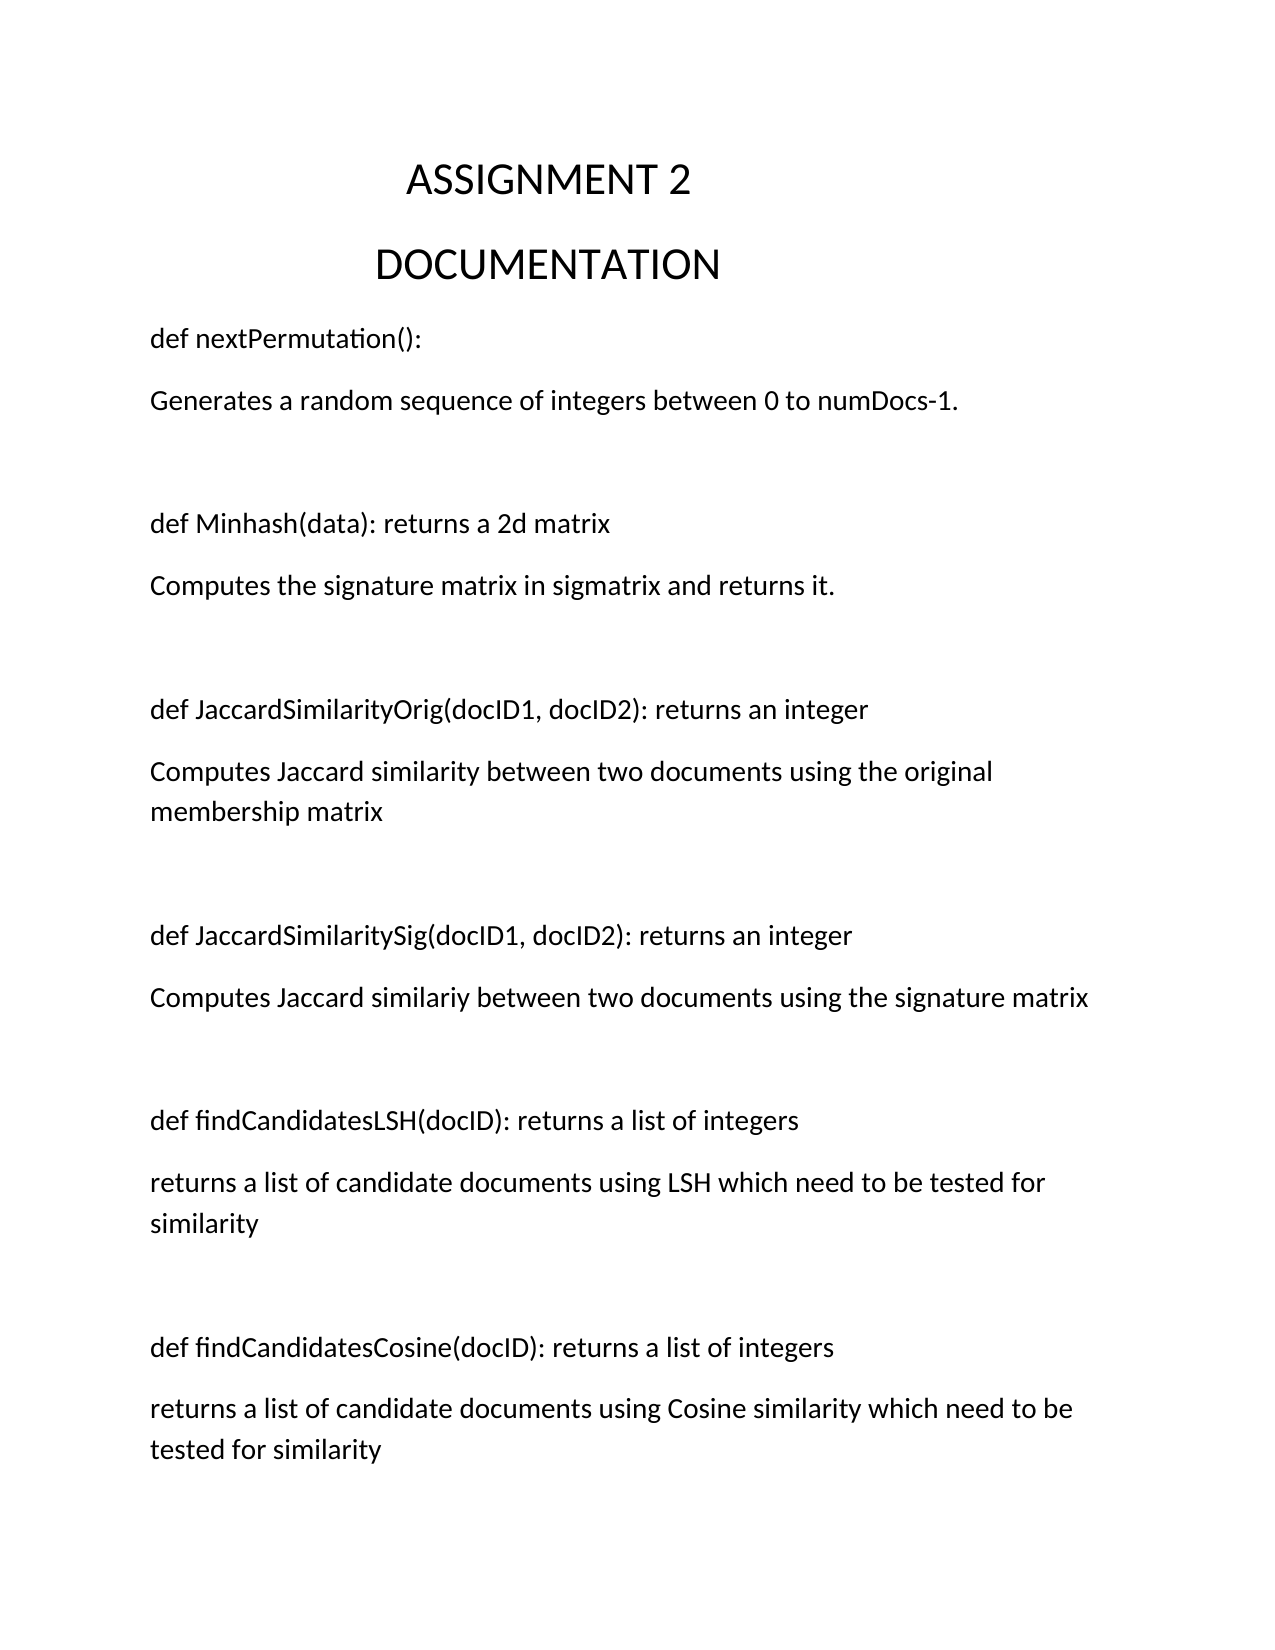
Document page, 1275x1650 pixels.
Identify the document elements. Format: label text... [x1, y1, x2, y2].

text returns a list of candidate documents using Cosine similarity which need to be tested for similarity [150, 1390, 1125, 1467]
text def nextPermutation(): [150, 320, 1125, 356]
text def findCandidatesCosine(docID): returns a list of integers [150, 1329, 1125, 1364]
text def JaccardSimilaritySig(docID1, docID2): returns an integer [150, 917, 1125, 953]
text returns a list of candidate documents using LSH which need to be tested for similarity [150, 1164, 1125, 1241]
text def Minhash(data): returns a 2d matrix [150, 506, 1125, 541]
text Computes Jaccard similarity between two documents using the original membership matrix [150, 753, 1125, 829]
text Generates a random sequence of integers between 0 to numDocs-1. [150, 382, 1125, 418]
text Computes the signature matrix in sigmatrix and returns it. [150, 567, 1125, 603]
text Computes Jaccard similariy between two documents using the signature matrix [150, 979, 1125, 1014]
text def JaccardSimilarityOrig(docID1, docID2): returns an integer [150, 691, 1125, 726]
text ASSIGNMENT 2 [150, 150, 1125, 206]
text DOCUMENTATION [150, 235, 1125, 291]
text def findCandidatesLSH(docID): returns a list of integers [150, 1102, 1125, 1138]
